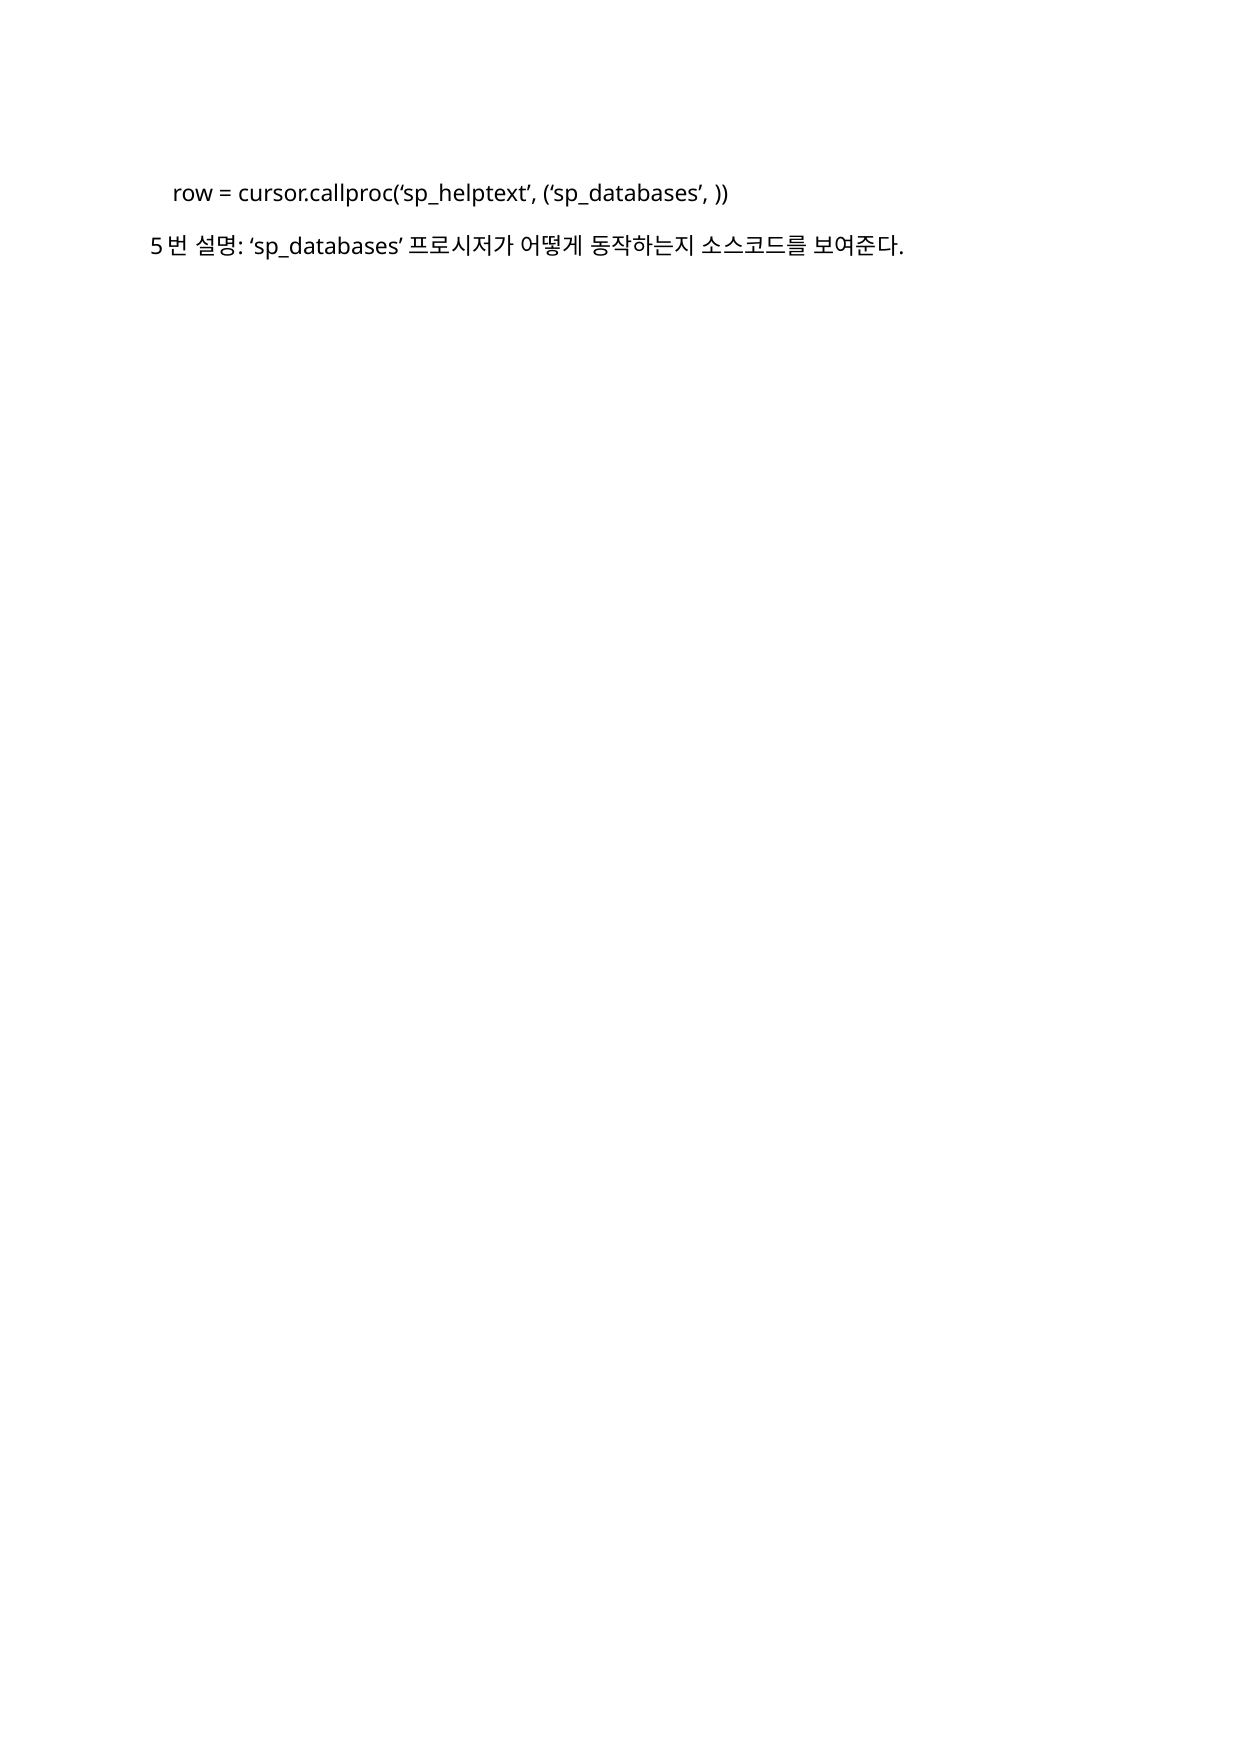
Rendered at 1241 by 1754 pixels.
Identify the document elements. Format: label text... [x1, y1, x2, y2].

text 5번 설명: ‘sp_databases’ 프로시저가 어떻게 동작하는지 소스코드를 보여준다. [150, 228, 1090, 261]
text row = cursor.callproc(‘sp_helptext’, (‘sp_databases’, )) [150, 177, 1090, 208]
